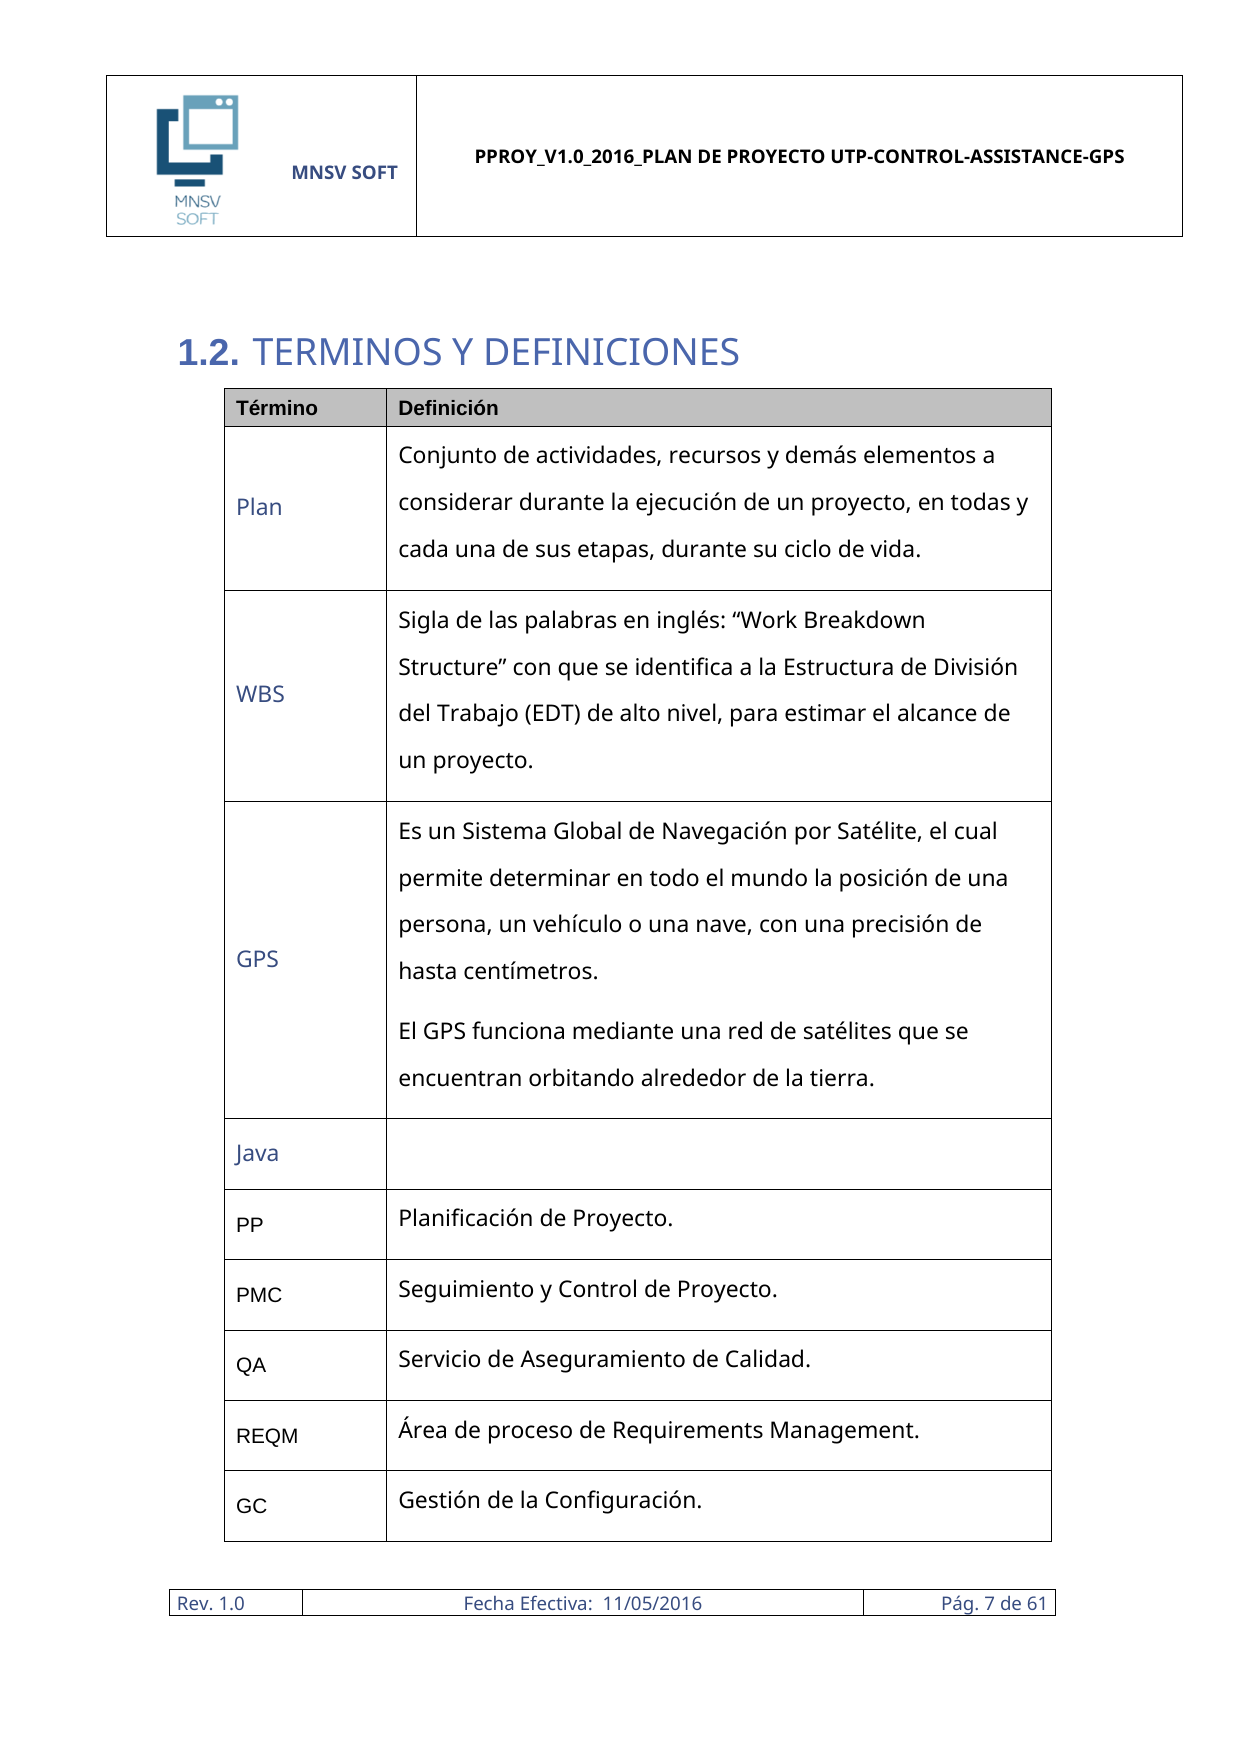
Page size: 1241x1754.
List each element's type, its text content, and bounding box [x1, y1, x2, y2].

table_cell Área de proceso de Requirements Management. [387, 1401, 1051, 1470]
table_cell WBS [225, 591, 386, 801]
table_cell Es un Sistema Global de Navegación por Satélite, el cual permite determinar en todo el mundo la posición de una persona, un vehículo o una nave, con una precisión de hasta centímetros. El GPS funciona mediante una red de satélites que se encuentran orbitando alrededor de la tierra. [387, 802, 1051, 1118]
table_cell Sigla de las palabras en inglés: “Work Breakdown Structure” con que se identifica a la Estructura de División del Trabajo (EDT) de alto nivel, para estimar el alcance de un proyecto. [387, 591, 1051, 801]
table_cell Plan [225, 427, 386, 590]
table_cell PMC [225, 1260, 386, 1329]
table_cell Planificación de Proyecto. [387, 1190, 1051, 1259]
table_cell Gestión de la Configuración. [387, 1471, 1051, 1541]
table_cell Java [225, 1119, 386, 1189]
table_cell [387, 1119, 1051, 1189]
table_cell PP [225, 1190, 386, 1259]
picture [148, 85, 244, 234]
table_cell Conjunto de actividades, recursos y demás elementos a considerar durante la ejecución de un proyecto, en todas y cada una de sus etapas, durante su ciclo de vida. [387, 427, 1051, 590]
table_header Término [225, 389, 386, 426]
table_header Definición [387, 389, 1051, 426]
table_cell GC [225, 1471, 386, 1541]
table_cell REQM [225, 1401, 386, 1470]
table_cell Seguimiento y Control de Proyecto. [387, 1260, 1051, 1329]
subtitle TERMINOS Y DEFINICIONES [177, 325, 1063, 376]
table_cell GPS [225, 802, 386, 1118]
table_cell QA [225, 1331, 386, 1400]
table_cell Servicio de Aseguramiento de Calidad. [387, 1331, 1051, 1400]
